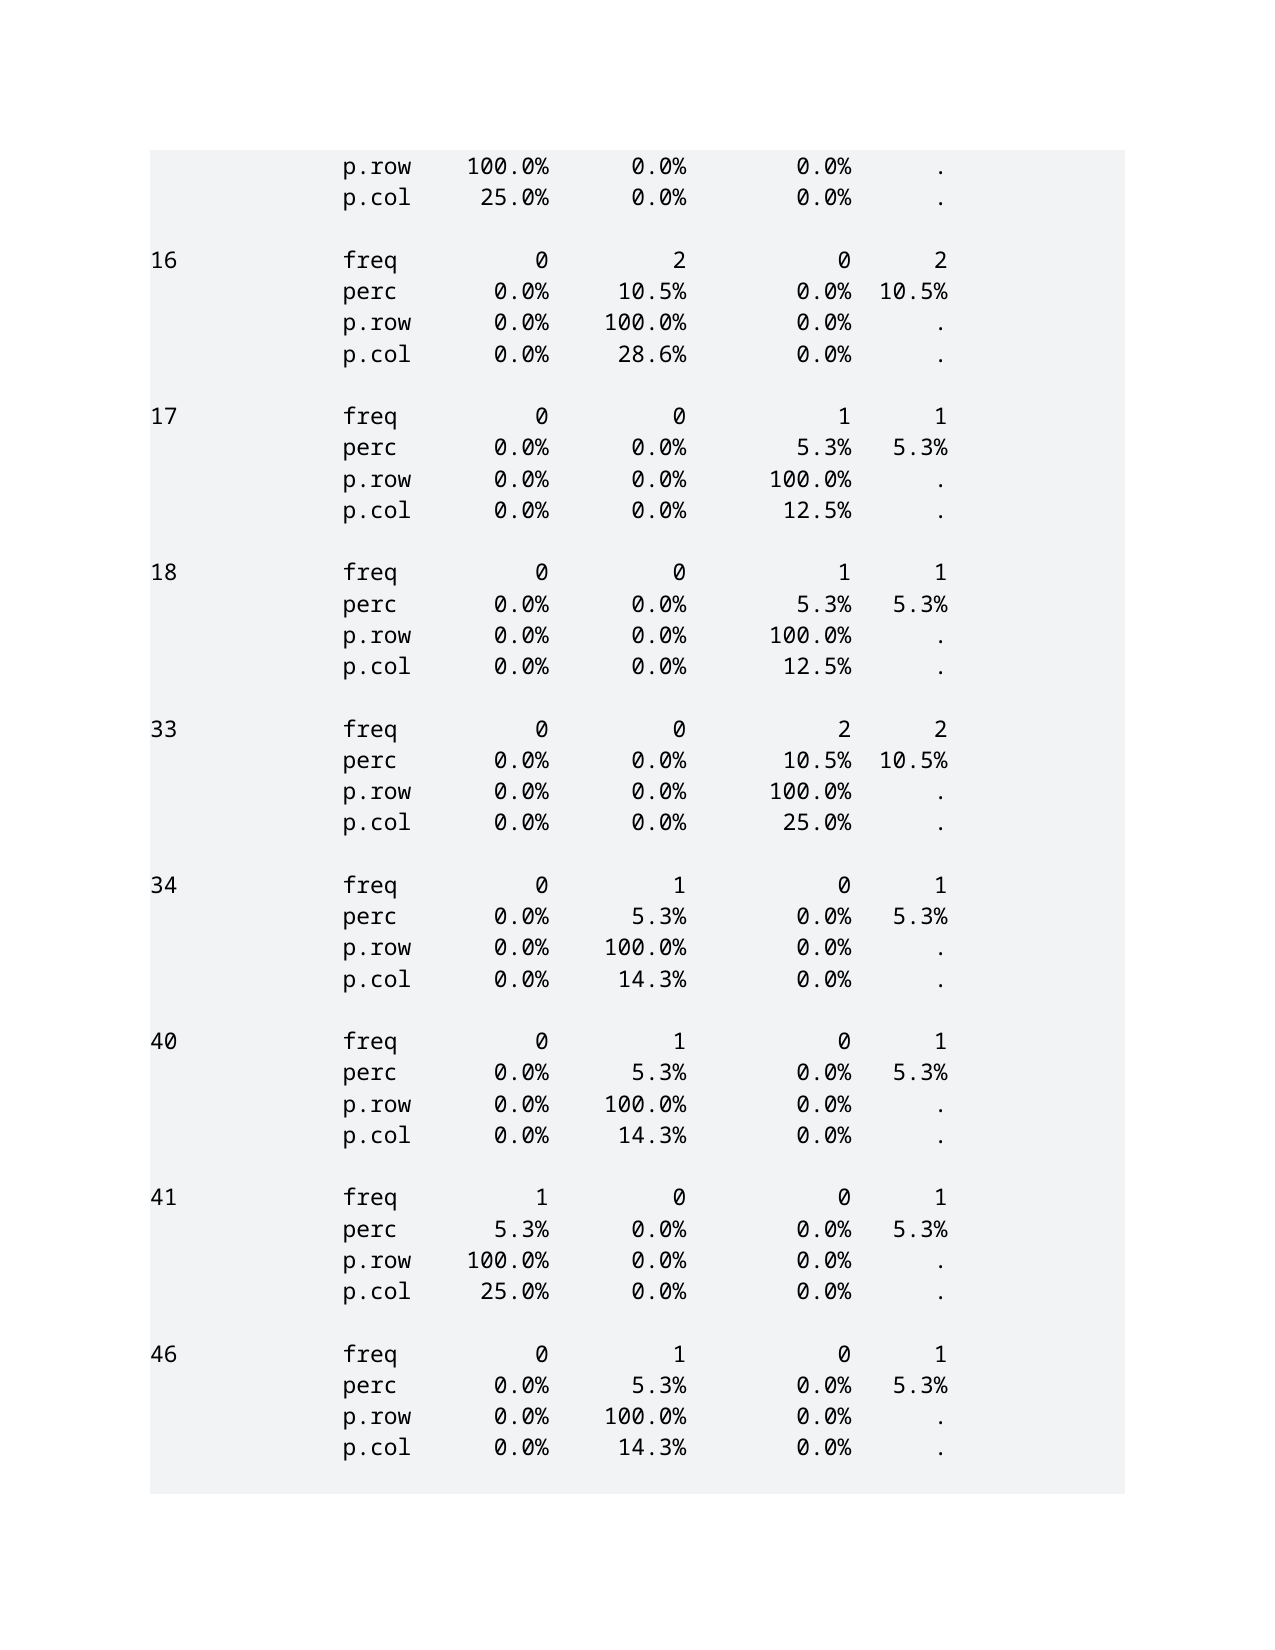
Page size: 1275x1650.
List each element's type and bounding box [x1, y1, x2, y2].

text [150, 150, 1125, 1494]
